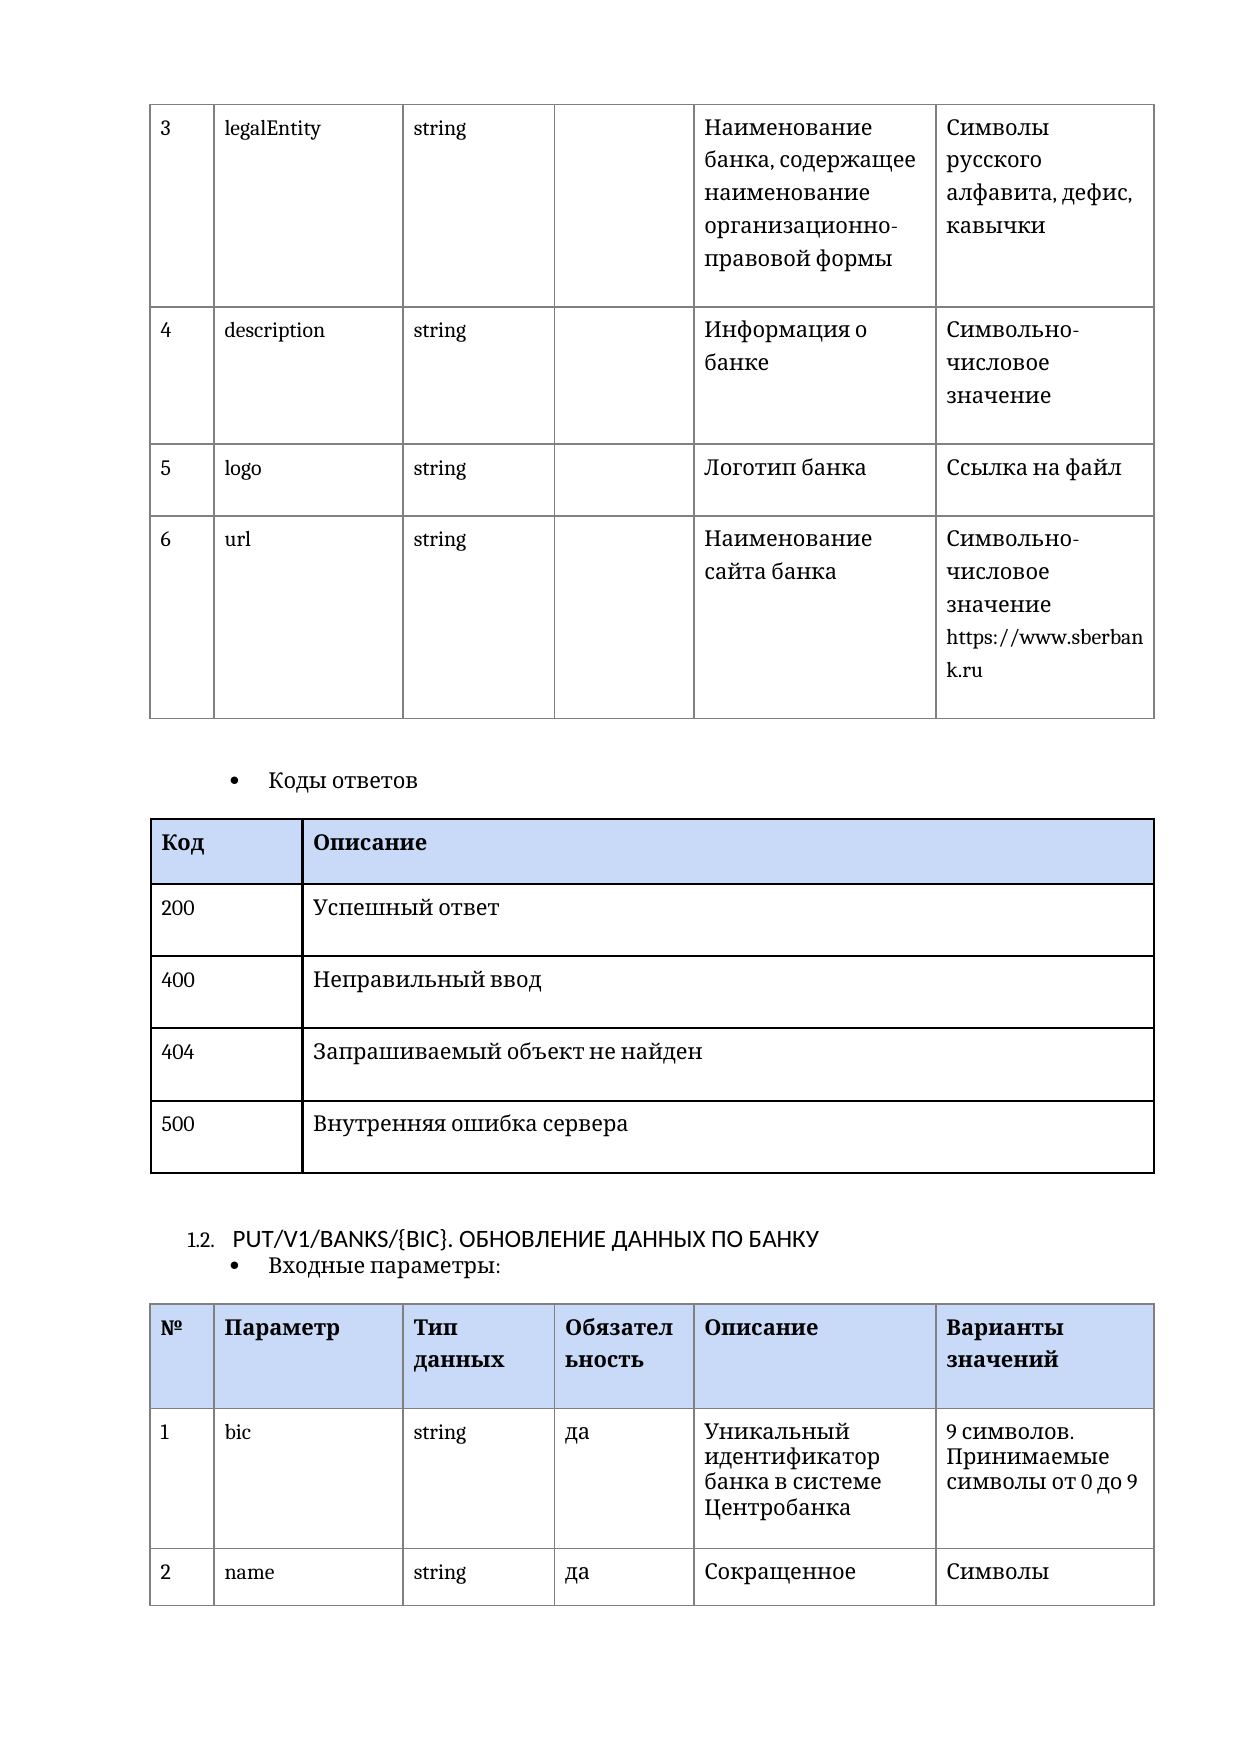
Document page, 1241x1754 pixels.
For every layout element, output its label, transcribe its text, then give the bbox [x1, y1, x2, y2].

list Входные параметры: [231, 1254, 1090, 1279]
table_header Тип данных [404, 1305, 554, 1408]
table_cell 5 [151, 445, 213, 515]
table_cell 9 символов. Принимаемые символы от 0 до 9 [937, 1409, 1153, 1548]
table_cell 200 [152, 885, 301, 955]
table_cell 400 [152, 957, 301, 1027]
table_cell Логотип банка [695, 445, 935, 515]
table_cell string [404, 1549, 554, 1605]
table_cell description [215, 308, 402, 443]
table_cell Символы русского алфавита, дефис, кавычки [937, 105, 1153, 306]
table_cell 1 [151, 1409, 213, 1548]
table_cell Успешный ответ [304, 885, 1153, 955]
subtitle PUT/v1/banks/{bic}. Обновление данных по банку [187, 1223, 1090, 1254]
table_cell url [215, 517, 402, 718]
table_cell name [215, 1549, 402, 1605]
table_header Варианты значений [937, 1305, 1153, 1408]
table_cell string [404, 1409, 554, 1548]
table_header Параметр [215, 1305, 402, 1408]
table_cell Символьно-числовое значение https://www.sberbank.ru [937, 517, 1153, 718]
table_cell Запрашиваемый объект не найден [304, 1029, 1153, 1099]
table_header Описание [695, 1305, 935, 1408]
table_cell Наименование банка, содержащее наименование организационно-правовой формы [695, 105, 935, 306]
table_cell [555, 105, 693, 306]
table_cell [695, 1549, 935, 1605]
list Коды ответов [231, 768, 1090, 794]
table_cell string [404, 445, 554, 515]
table_cell Внутренняя ошибка сервера [304, 1102, 1153, 1172]
table_cell logo [215, 445, 402, 515]
table_cell string [404, 517, 554, 718]
table_header Описание [304, 820, 1153, 883]
table_cell 2 [151, 1549, 213, 1605]
table_cell bic [215, 1409, 402, 1548]
table_cell string [404, 105, 554, 306]
table_cell 6 [151, 517, 213, 718]
table_cell Информация о банке [695, 308, 935, 443]
table_cell да [555, 1409, 693, 1548]
table_cell Неправильный ввод [304, 957, 1153, 1027]
table_cell Символьно-числовое значение [937, 308, 1153, 443]
table_cell [555, 517, 693, 718]
table_header Код [152, 820, 301, 883]
table_cell 3 [151, 105, 213, 306]
table_cell 4 [151, 308, 213, 443]
table_header Обязательность [555, 1305, 693, 1408]
table_cell string [404, 308, 554, 443]
table_cell Уникальный идентификатор банка в системе Центробанка [695, 1409, 935, 1548]
table_cell [555, 445, 693, 515]
table_cell 500 [152, 1102, 301, 1172]
table_cell Наименование сайта банка [695, 517, 935, 718]
table_cell Ссылка на файл [937, 445, 1153, 515]
table_cell 404 [152, 1029, 301, 1099]
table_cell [937, 1549, 1153, 1605]
table_cell [555, 308, 693, 443]
table_header № [151, 1305, 213, 1408]
table_cell да [555, 1549, 693, 1605]
table_cell legalEntity [215, 105, 402, 306]
